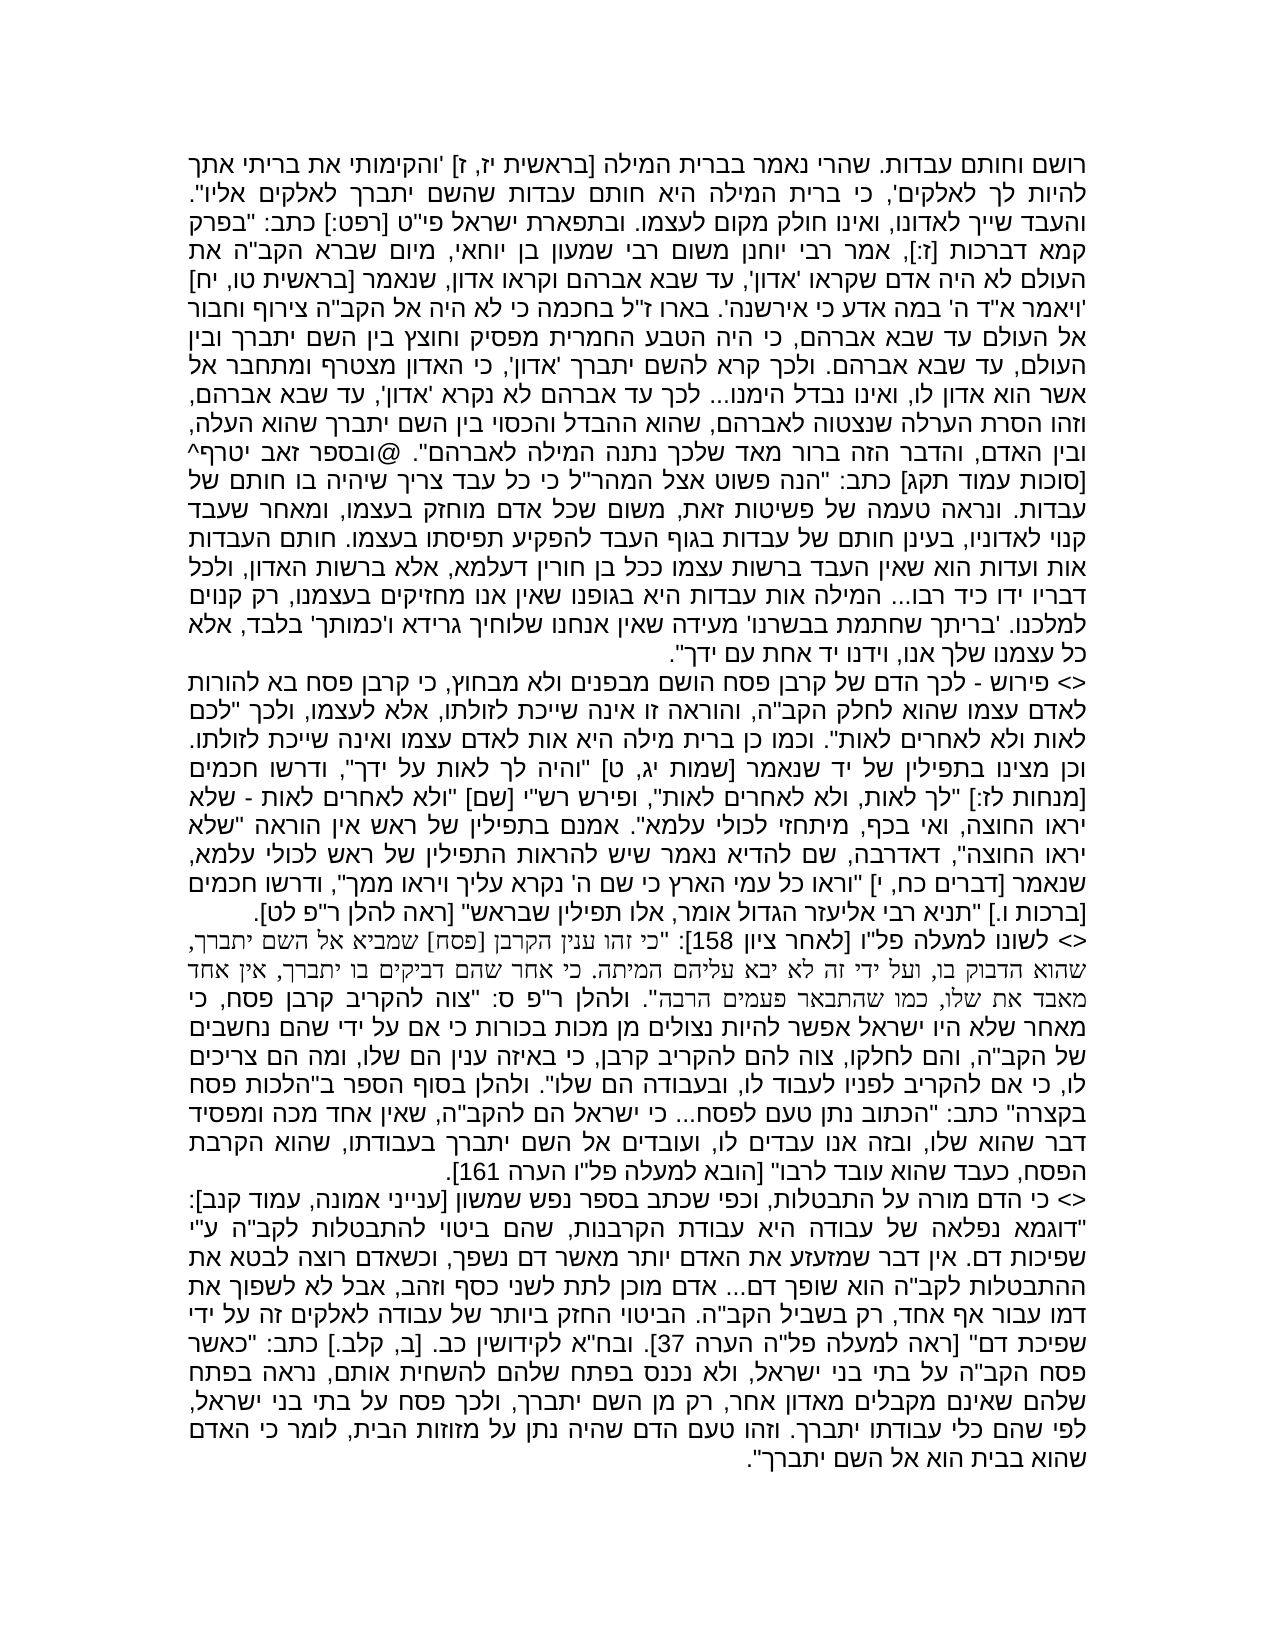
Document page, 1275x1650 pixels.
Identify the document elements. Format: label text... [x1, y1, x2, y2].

text <> פירוש - לכך הדם של קרבן פסח הושם מבפנים ולא מבחוץ, כי קרבן פסח בא להורות לאדם עצמו שהוא לחלק הקב"ה, והוראה זו אינה שייכת לזולתו, אלא לעצמו, ולכך "לכם לאות ולא לאחרים לאות". וכמו כן ברית מילה היא אות לאדם עצמו ואינה שייכת לזולתו. וכן מצינו בתפילין של יד שנאמר [שמות יג, ט] "והיה לך לאות על ידך", ודרשו חכמים [מנחות לז:] "לך לאות, ולא לאחרים לאות", ופירש רש"י [שם] "ולא לאחרים לאות - שלא יראו החוצה, ואי בכף, מיתחזי לכולי עלמא". אמנם בתפילין של ראש אין הוראה "שלא יראו החוצה", דאדרבה, שם להדיא נאמר שיש להראות התפילין של ראש לכולי עלמא, שנאמר [דברים כח, י] "וראו כל עמי הארץ כי שם ה' נקרא עליך ויראו ממך", ודרשו חכמים [ברכות ו.] "תניא רבי אליעזר הגדול אומר, אלו תפילין שבראש" [ראה להלן ר"פ לט]. [187, 696, 1087, 955]
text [187, 150, 1087, 696]
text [187, 1214, 1087, 1444]
text <> לשונו למעלה פל"ו [לאחר ציון 158]: "כי זהו ענין הקרבן [פסח] שמביא אל השם יתברך, שהוא הדבוק בו, ועל ידי זה לא יבא עליהם המיתה. כי אחר שהם דביקים בו יתברך, אין אחד מאבד את שלו, כמו שהתבאר פעמים הרבה". ולהלן ר"פ ס: "צוה להקריב קרבן פסח, כי מאחר שלא היו ישראל אפשר להיות נצולים מן מכות בכורות כי אם על ידי שהם נחשבים של הקב"ה, והם לחלקו, צוה להם להקריב קרבן, כי באיזה ענין הם שלו, ומה הם צריכים לו, כי אם להקריב לפניו לעבוד לו, ובעבודה הם שלו". ולהלן בסוף הספר ב"הלכות פסח בקצרה" כתב: "הכתוב נתן טעם לפסח... כי ישראל הם להקב"ה, שאין אחד מכה ומפסיד דבר שהוא שלו, ובזה אנו עבדים לו, ועובדים אל השם יתברך בעבודתו, שהוא הקרבת הפסח, כעבד שהוא עובד לרבו" [הובא למעלה פל"ו הערה 161]. [187, 955, 1087, 1214]
